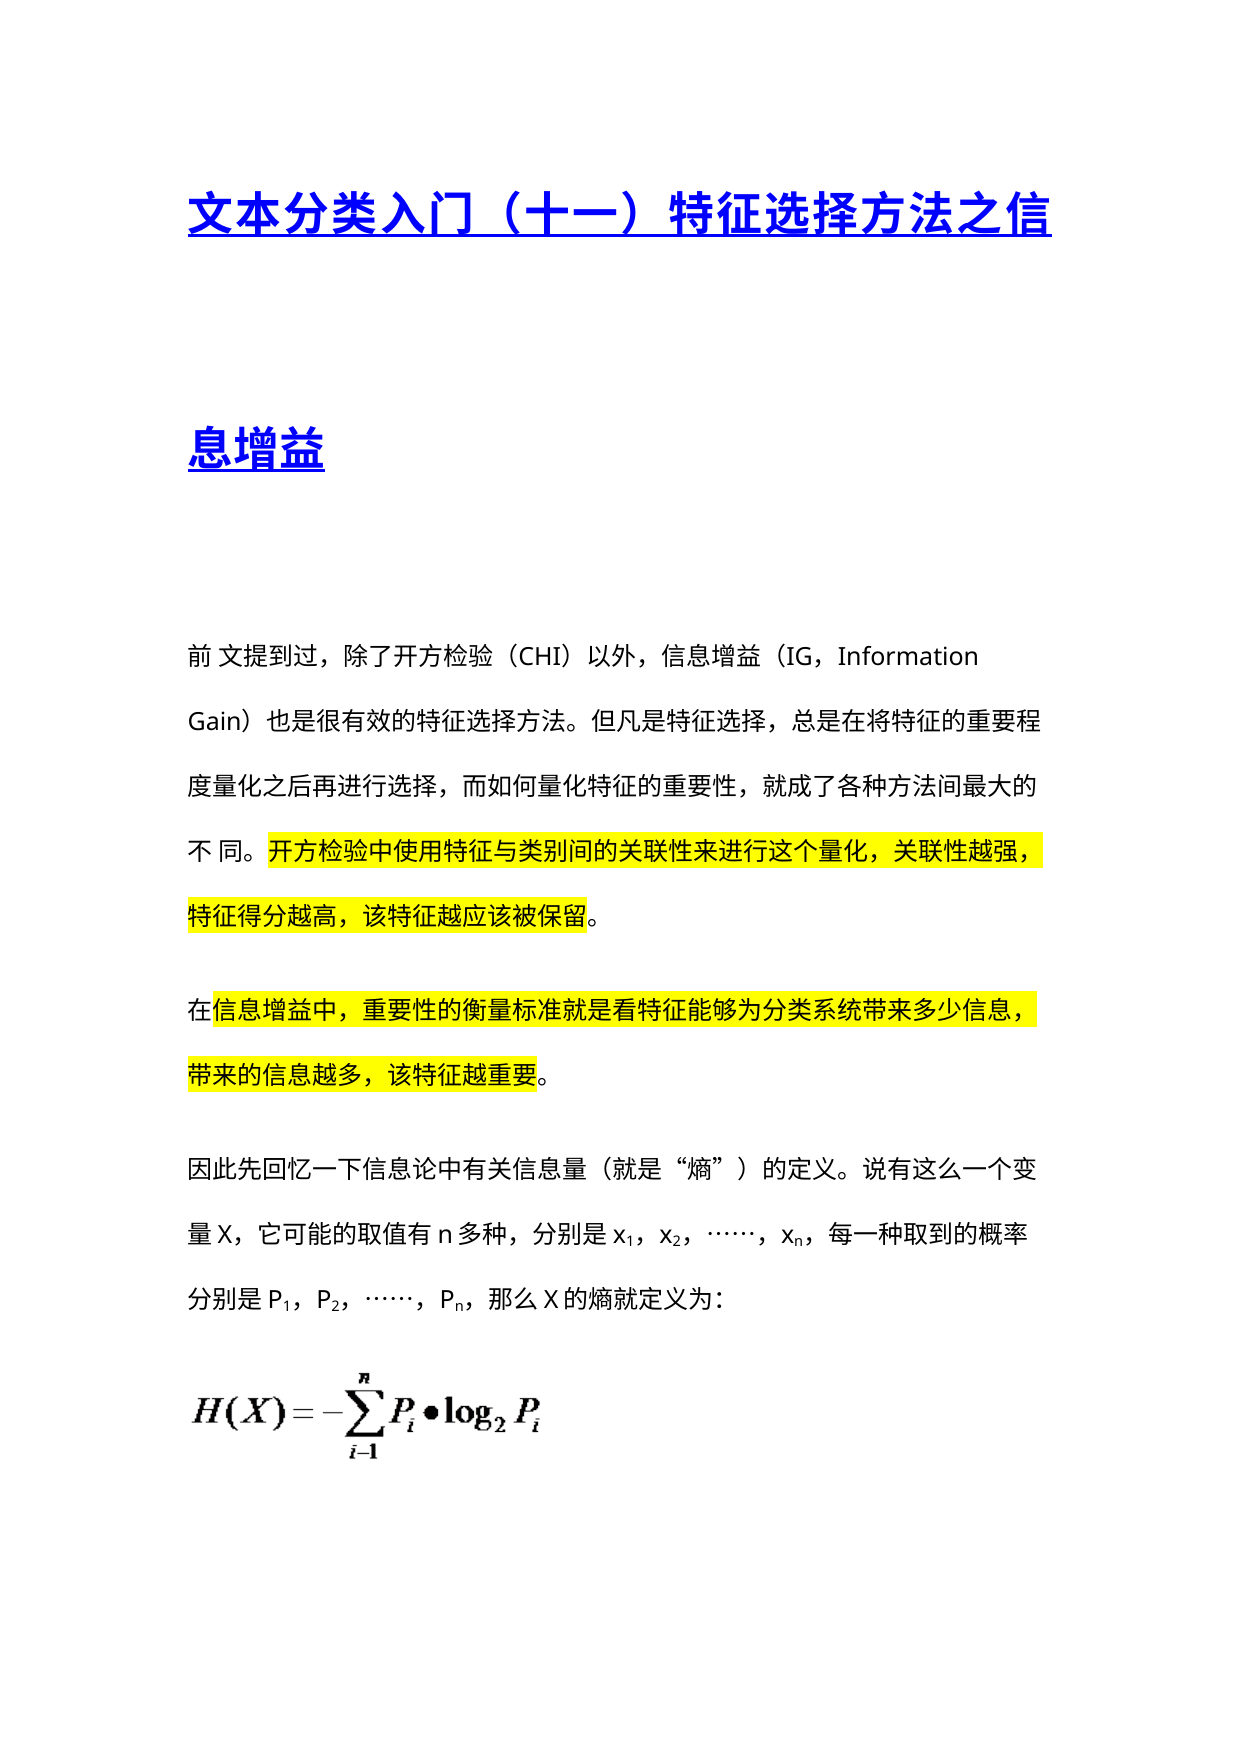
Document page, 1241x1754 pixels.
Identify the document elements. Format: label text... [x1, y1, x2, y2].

subtitle 文本分类入门（十一）特征选择方法之信息增益 [187, 162, 1053, 494]
text 因此先回忆一下信息论中有关信息量（就是“熵”）的定义。说有这么一个变量X，它可能的取值有n多种，分别是x1，x2，……，xn，每一种取到的概率分别是P1，P2，……，Pn，那么X的熵就定义为： [187, 1136, 1053, 1331]
picture [187, 1359, 548, 1467]
text 前 文提到过，除了开方检验（CHI）以外，信息增益（IG，Information Gain）也是很有效的特征选择方法。但凡是特征选择，总是在将特征的重要程度量化之后再进行选择，而如何量化特征的重要性，就成了各种方法间最大的不 同。开方检验中使用特征与类别间的关联性来进行这个量化，关联性越强，特征得分越高，该特征越应该被保留。 [187, 622, 1053, 947]
text 在信息增益中，重要性的衡量标准就是看特征能够为分类系统带来多少信息，带来的信息越多，该特征越重要。 [187, 976, 1053, 1106]
